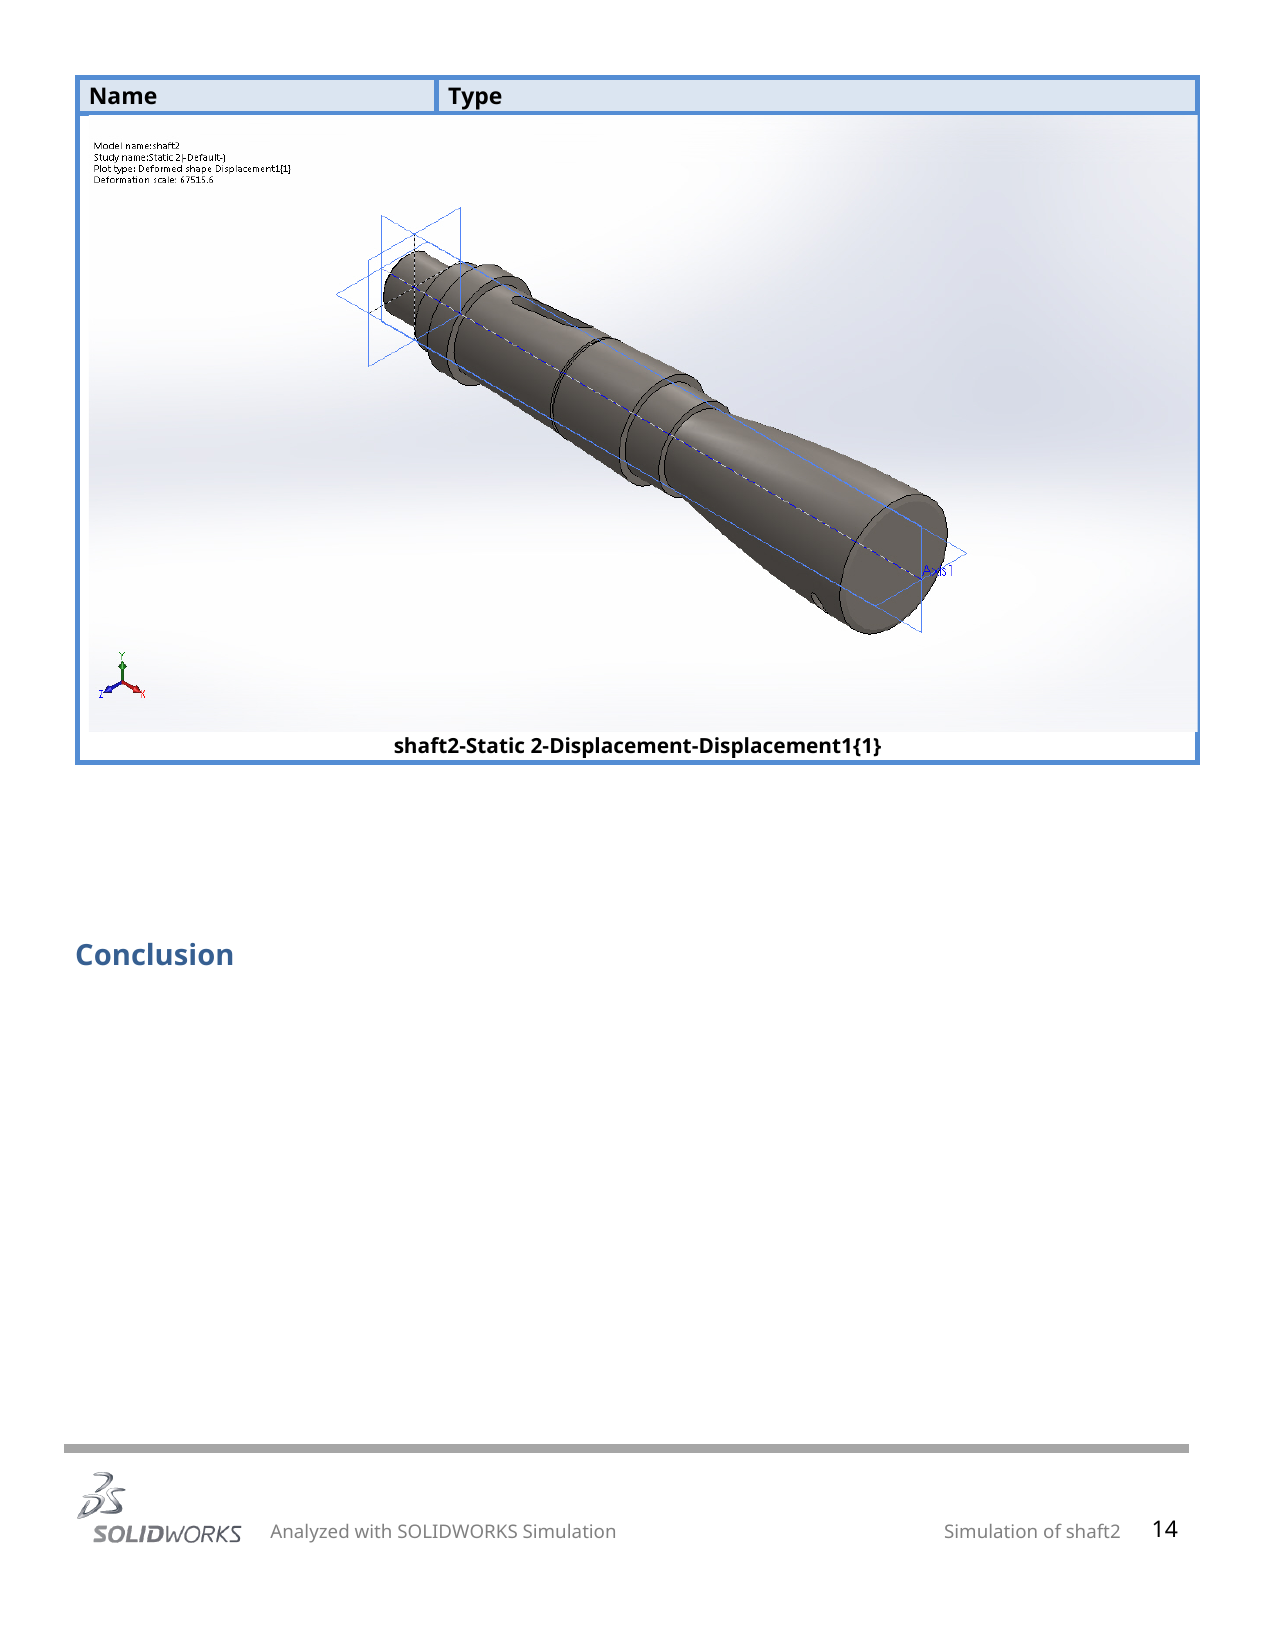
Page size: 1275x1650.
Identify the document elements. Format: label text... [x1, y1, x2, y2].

table_header Study Results [64, 75, 1211, 827]
picture [75, 1453, 243, 1544]
table_header Conclusion [64, 884, 1211, 974]
picture [88, 115, 1198, 732]
